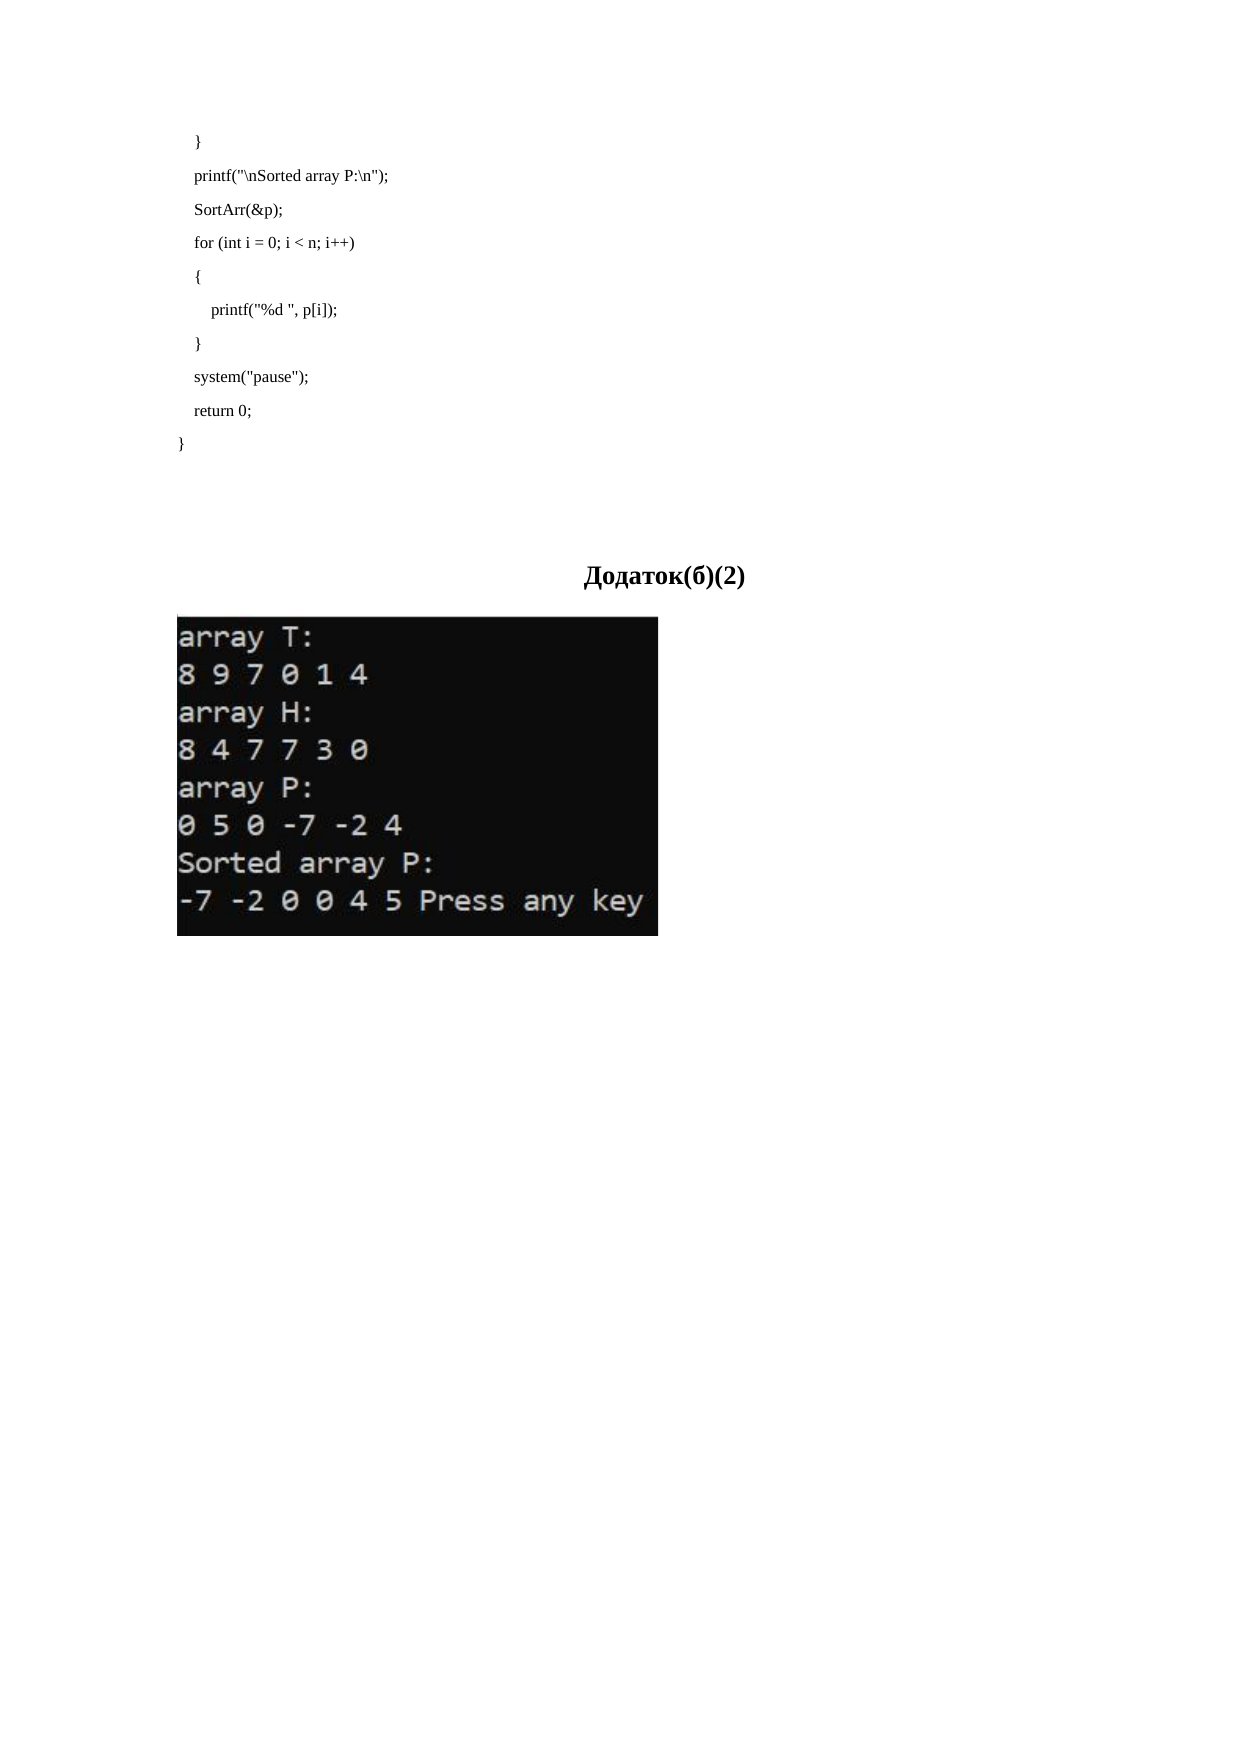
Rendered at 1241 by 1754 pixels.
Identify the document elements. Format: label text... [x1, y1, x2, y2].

text SortArr(&p); [177, 185, 1152, 219]
picture [177, 614, 659, 936]
text } [177, 420, 1152, 453]
text return 0; [177, 386, 1152, 420]
text } [177, 118, 1152, 152]
list Додаток(б)(2) [177, 537, 1152, 590]
text } [177, 319, 1152, 353]
text printf("%d ", p[i]); [177, 286, 1152, 319]
text for (int i = 0; i < n; i++) [177, 219, 1152, 252]
text printf("\nSorted array P:\n"); [177, 152, 1152, 185]
text system("pause"); [177, 353, 1152, 386]
text { [177, 252, 1152, 286]
